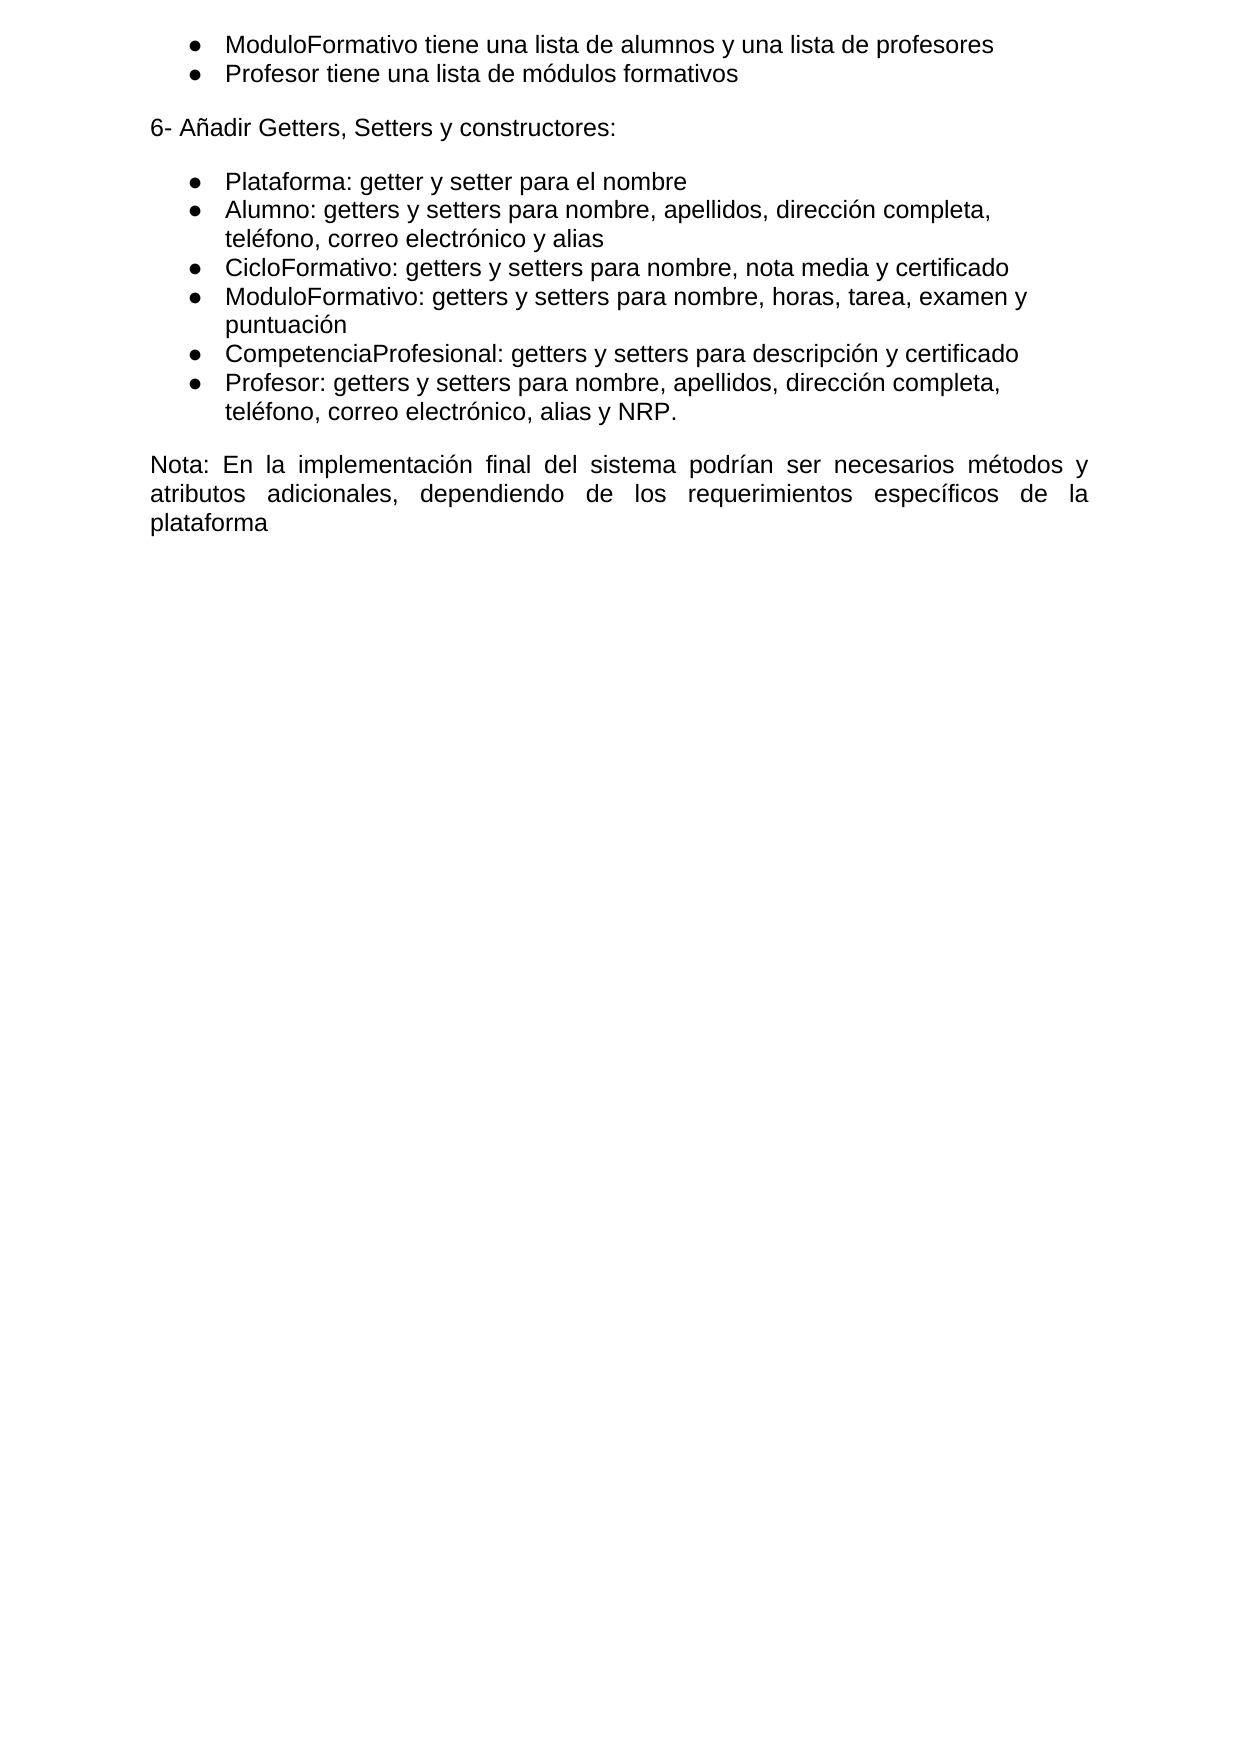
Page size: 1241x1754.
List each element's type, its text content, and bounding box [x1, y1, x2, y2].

text 6- Añadir Getters, Setters y constructores: [150, 113, 1090, 141]
list CicloFormativo: getters y setters para nombre, nota media y certificado [187, 253, 1090, 281]
list Profesor tiene una lista de módulos formativos [187, 59, 1090, 88]
text Nota: En la implementación final del sistema podrían ser necesarios métodos y atributos adicionales, dependiendo de los requerimientos específicos de la plataforma [150, 450, 1090, 536]
list Alumno: getters y setters para nombre, apellidos, dirección completa, teléfono, correo electrónico y alias [187, 195, 1090, 253]
list CompetenciaProfesional: getters y setters para descripción y certificado [187, 339, 1090, 368]
list ModuloFormativo: getters y setters para nombre, horas, tarea, examen y puntuación [187, 281, 1090, 339]
list ModuloFormativo tiene una lista de alumnos y una lista de profesores [187, 30, 1090, 59]
list Profesor: getters y setters para nombre, apellidos, dirección completa, teléfono, correo electrónico, alias y NRP. [187, 368, 1090, 425]
list Plataforma: getter y setter para el nombre [187, 166, 1090, 195]
